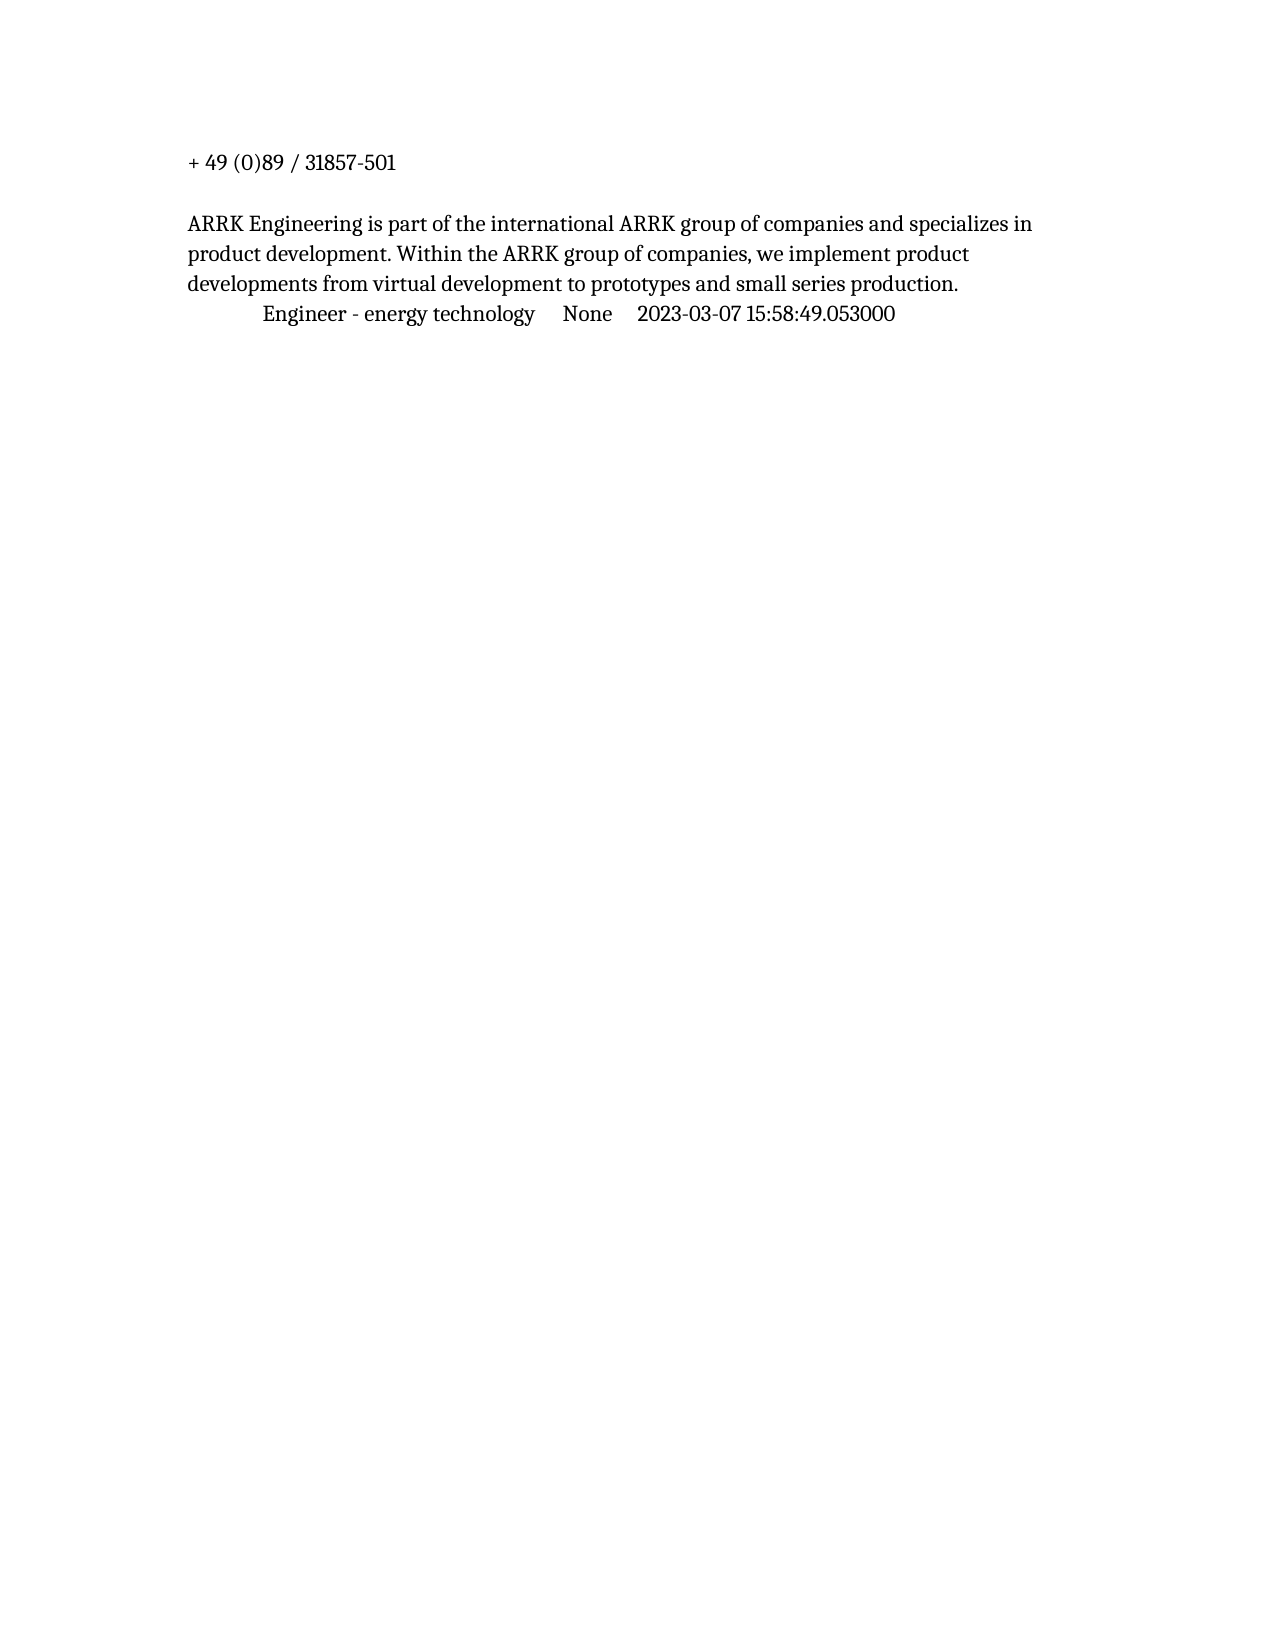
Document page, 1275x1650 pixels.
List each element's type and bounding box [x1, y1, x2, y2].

text [187, 150, 1087, 358]
